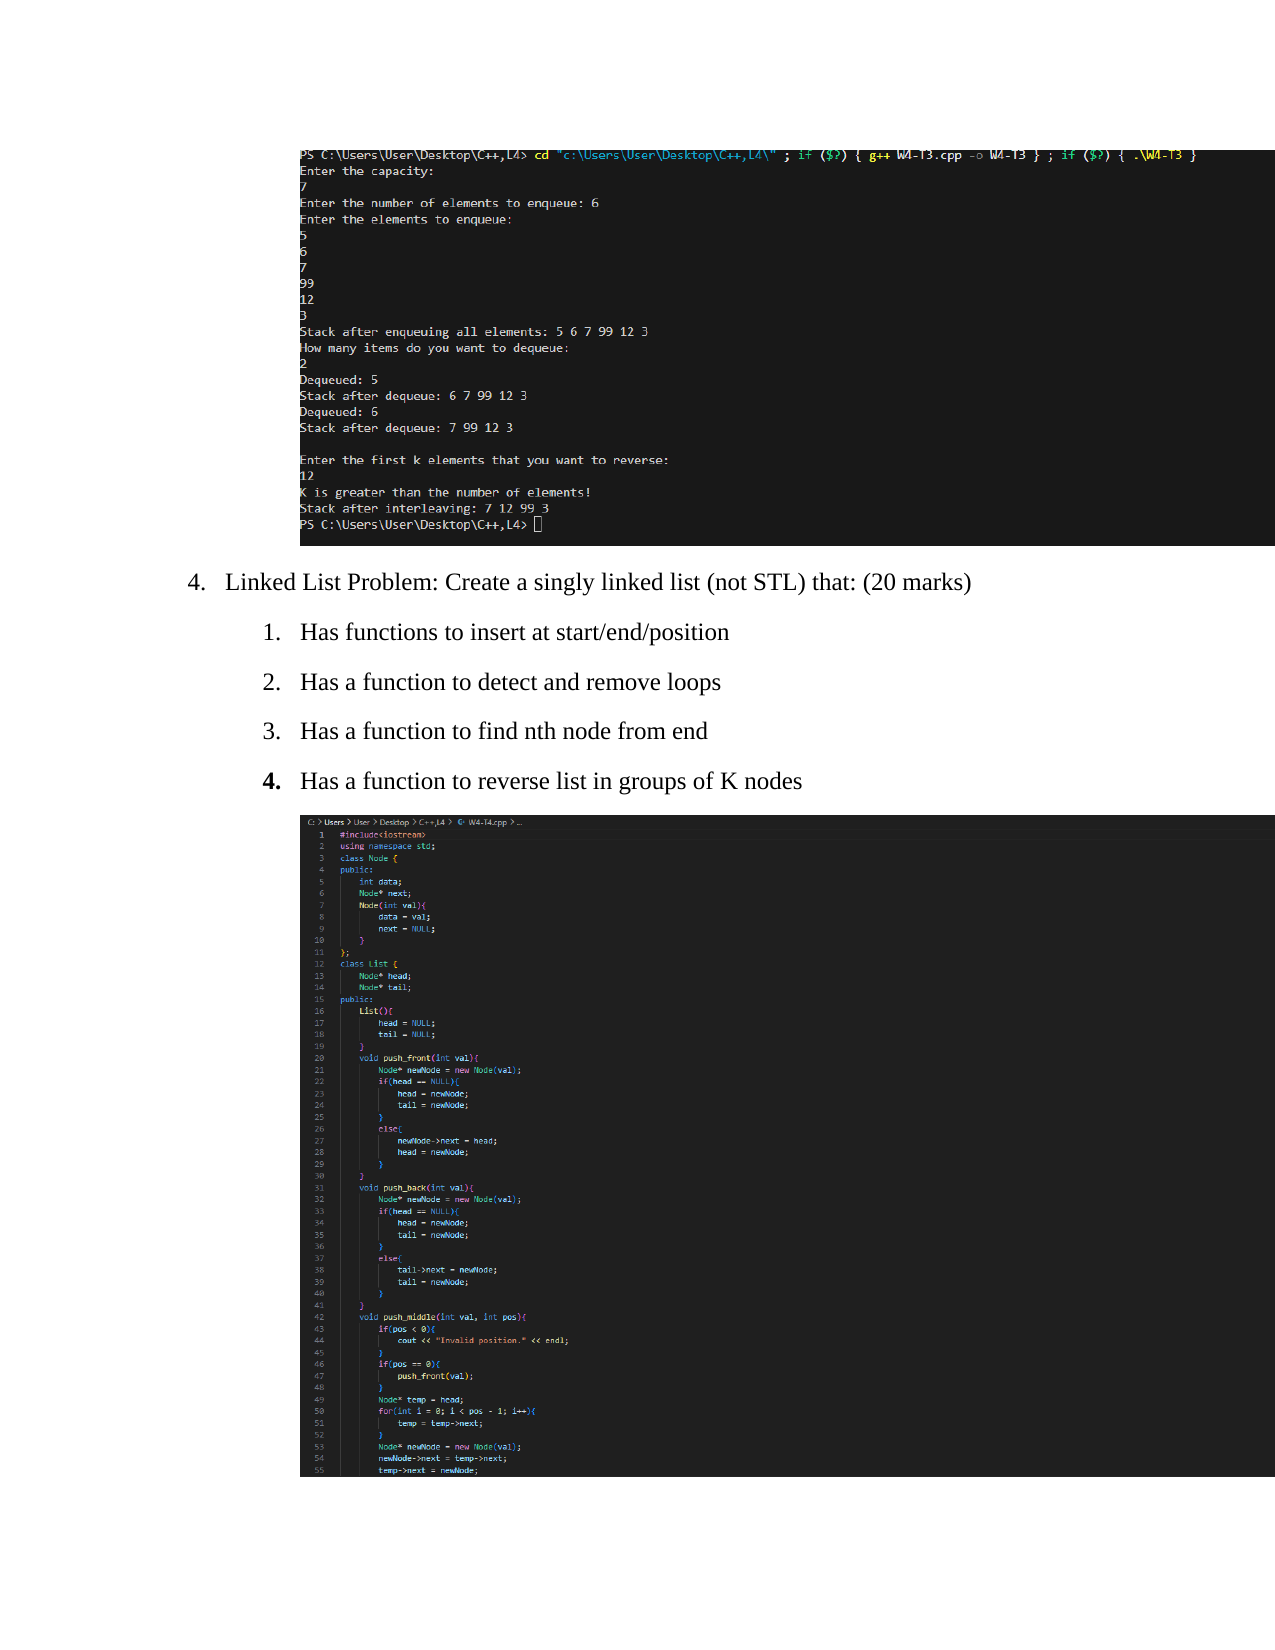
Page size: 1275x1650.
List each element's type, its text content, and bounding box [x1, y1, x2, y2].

list Linked List Problem: Create a singly linked list (not STL) that: (20 marks) [187, 567, 1125, 596]
picture [300, 815, 1275, 1477]
list Has a function to find nth node from end [262, 716, 1125, 745]
list Has a function to detect and remove loops [262, 667, 1125, 695]
picture [300, 150, 1275, 546]
list Has functions to insert at start/end/position [262, 617, 1125, 646]
list Has a function to reverse list in groups of K nodes [262, 766, 1125, 795]
